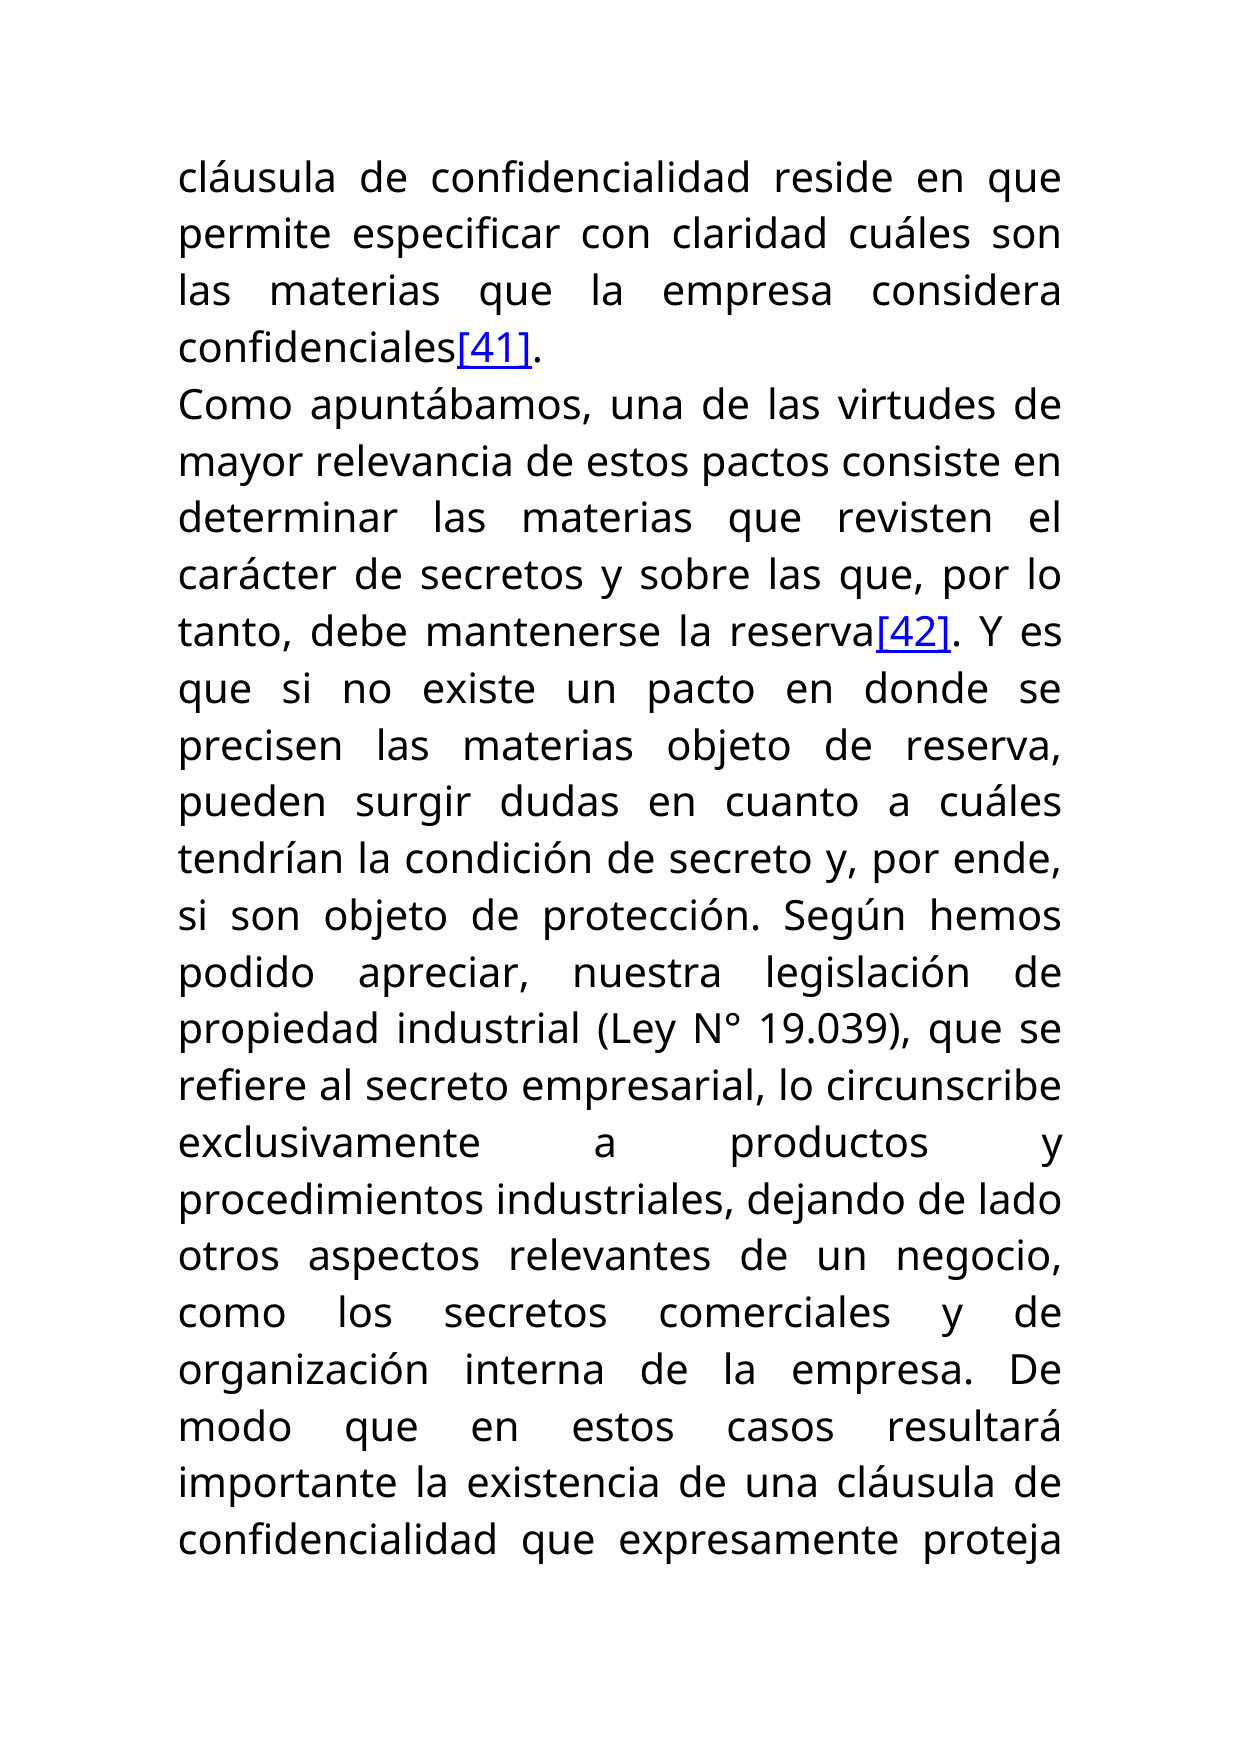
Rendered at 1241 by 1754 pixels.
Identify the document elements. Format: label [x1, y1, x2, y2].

text [177, 375, 1063, 1567]
text [177, 148, 1063, 375]
